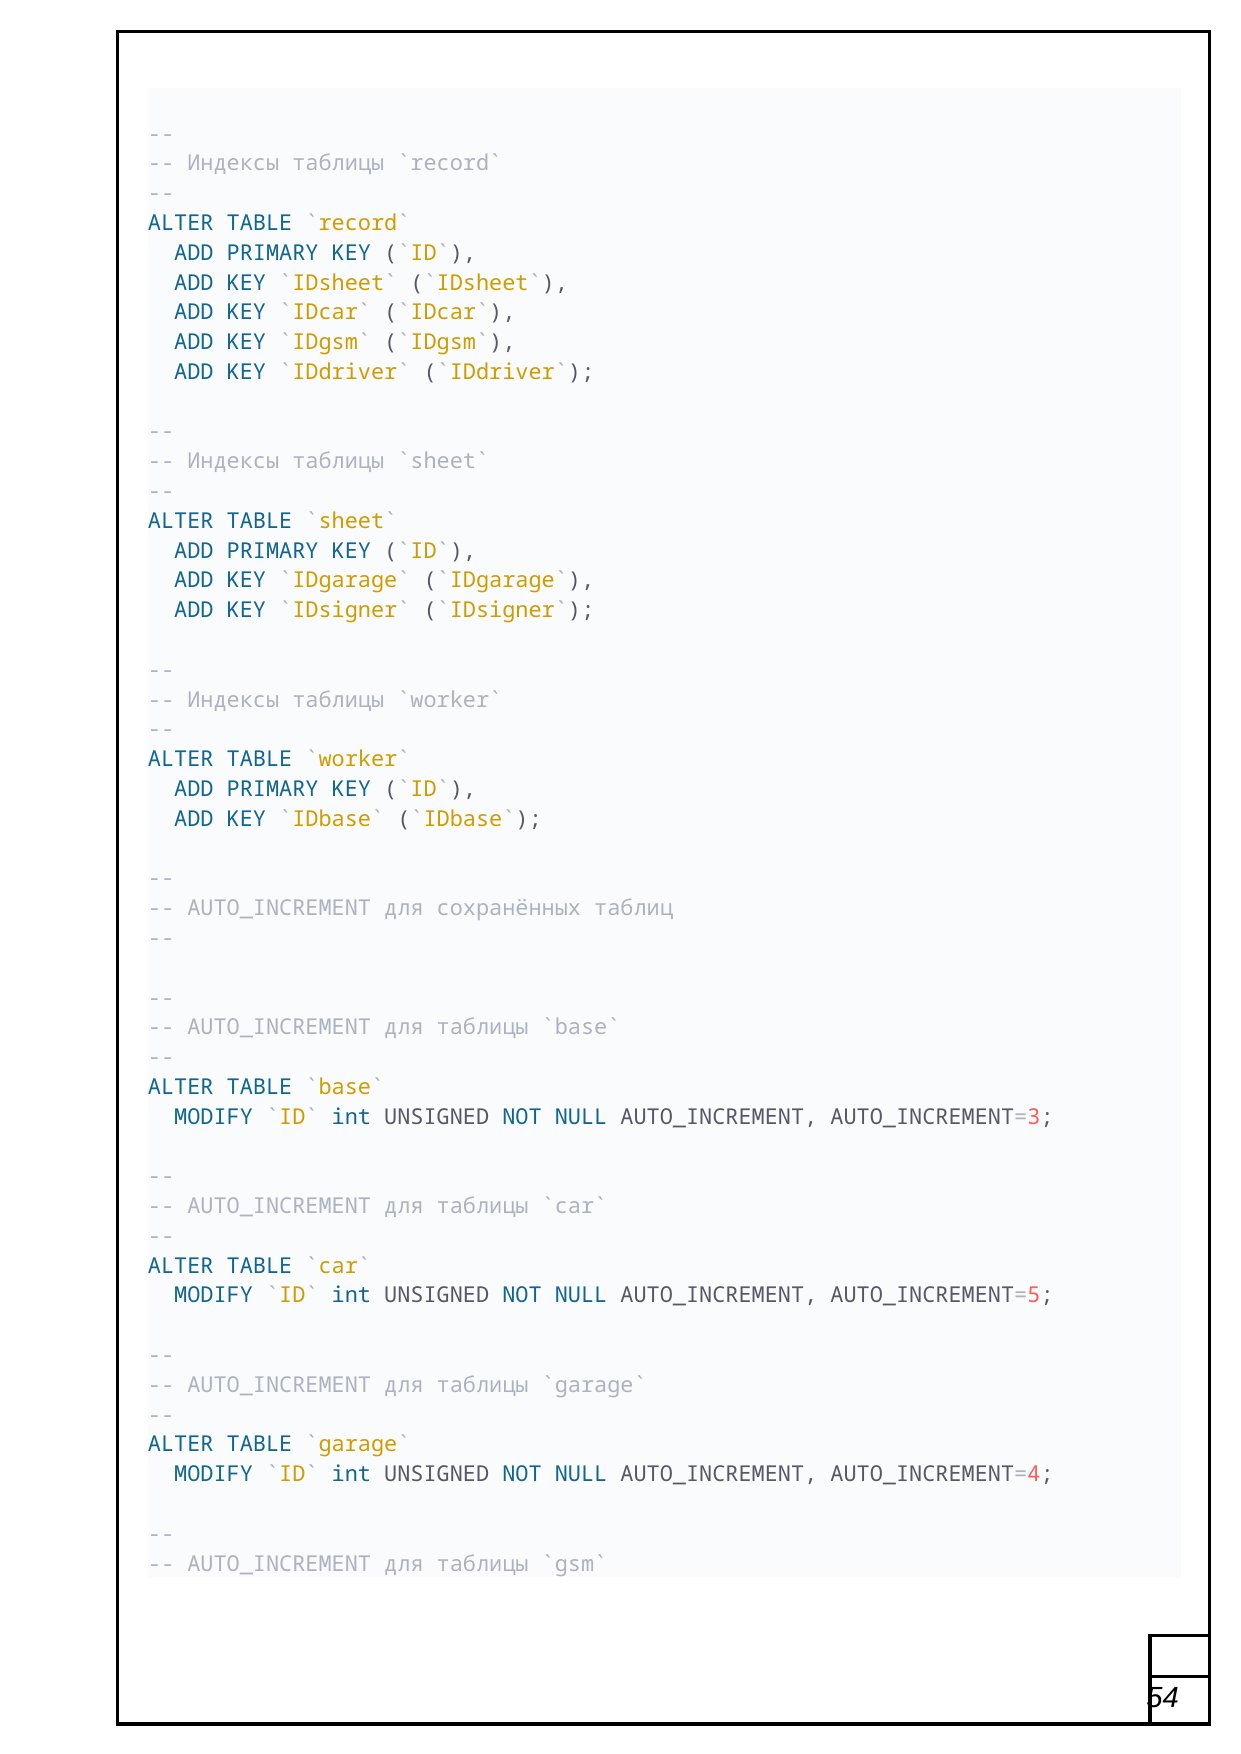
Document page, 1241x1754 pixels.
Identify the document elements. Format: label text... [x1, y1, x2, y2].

text MODIFY `ID` int UNSIGNED NOT NULL AUTO_INCREMENT, AUTO_INCREMENT=5; [148, 1279, 1181, 1309]
text ALTER TABLE `sheet` [148, 505, 1181, 535]
text -- [148, 1399, 1181, 1428]
text -- [148, 1339, 1181, 1369]
text ADD PRIMARY KEY (`ID`), [148, 237, 1181, 267]
text -- [148, 475, 1181, 505]
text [148, 1458, 1181, 1488]
text ADD PRIMARY KEY (`ID`), [148, 535, 1181, 564]
text -- AUTO_INCREMENT для таблицы `gsm` [148, 1548, 1181, 1577]
text ALTER TABLE `record` [148, 207, 1181, 237]
text ADD KEY `IDcar` (`IDcar`), [148, 296, 1181, 326]
text ALTER TABLE `worker` [148, 743, 1181, 773]
text -- [148, 177, 1181, 207]
text -- Индексы таблицы `worker` [148, 684, 1181, 713]
text -- [148, 1220, 1181, 1250]
text -- [148, 1160, 1181, 1190]
text ADD KEY `IDsigner` (`IDsigner`); [148, 594, 1181, 624]
text -- [148, 982, 1181, 1011]
text -- AUTO_INCREMENT для сохранённых таблиц [148, 892, 1181, 922]
text -- AUTO_INCREMENT для таблицы `garage` [148, 1369, 1181, 1399]
text ADD KEY `IDsheet` (`IDsheet`), [148, 267, 1181, 296]
text ALTER TABLE `car` [148, 1250, 1181, 1279]
text -- [148, 862, 1181, 892]
text -- [148, 1041, 1181, 1071]
text -- [148, 118, 1181, 147]
text -- AUTO_INCREMENT для таблицы `car` [148, 1190, 1181, 1220]
text -- AUTO_INCREMENT для таблицы `base` [148, 1011, 1181, 1041]
text ADD PRIMARY KEY (`ID`), [148, 773, 1181, 803]
text -- Индексы таблицы `record` [148, 147, 1181, 177]
text ADD KEY `IDbase` (`IDbase`); [148, 803, 1181, 833]
text -- [148, 1518, 1181, 1548]
text -- [148, 713, 1181, 743]
text -- Индексы таблицы `sheet` [148, 445, 1181, 475]
text ADD KEY `IDdriver` (`IDdriver`); [148, 356, 1181, 386]
text MODIFY `ID` int UNSIGNED NOT NULL AUTO_INCREMENT, AUTO_INCREMENT=3; [148, 1101, 1181, 1131]
text -- [148, 922, 1181, 952]
text ADD KEY `IDgsm` (`IDgsm`), [148, 326, 1181, 356]
text ALTER TABLE `garage` [148, 1428, 1181, 1458]
text -- [148, 416, 1181, 445]
text ADD KEY `IDgarage` (`IDgarage`), [148, 564, 1181, 594]
text ALTER TABLE `base` [148, 1071, 1181, 1101]
text -- [148, 654, 1181, 684]
